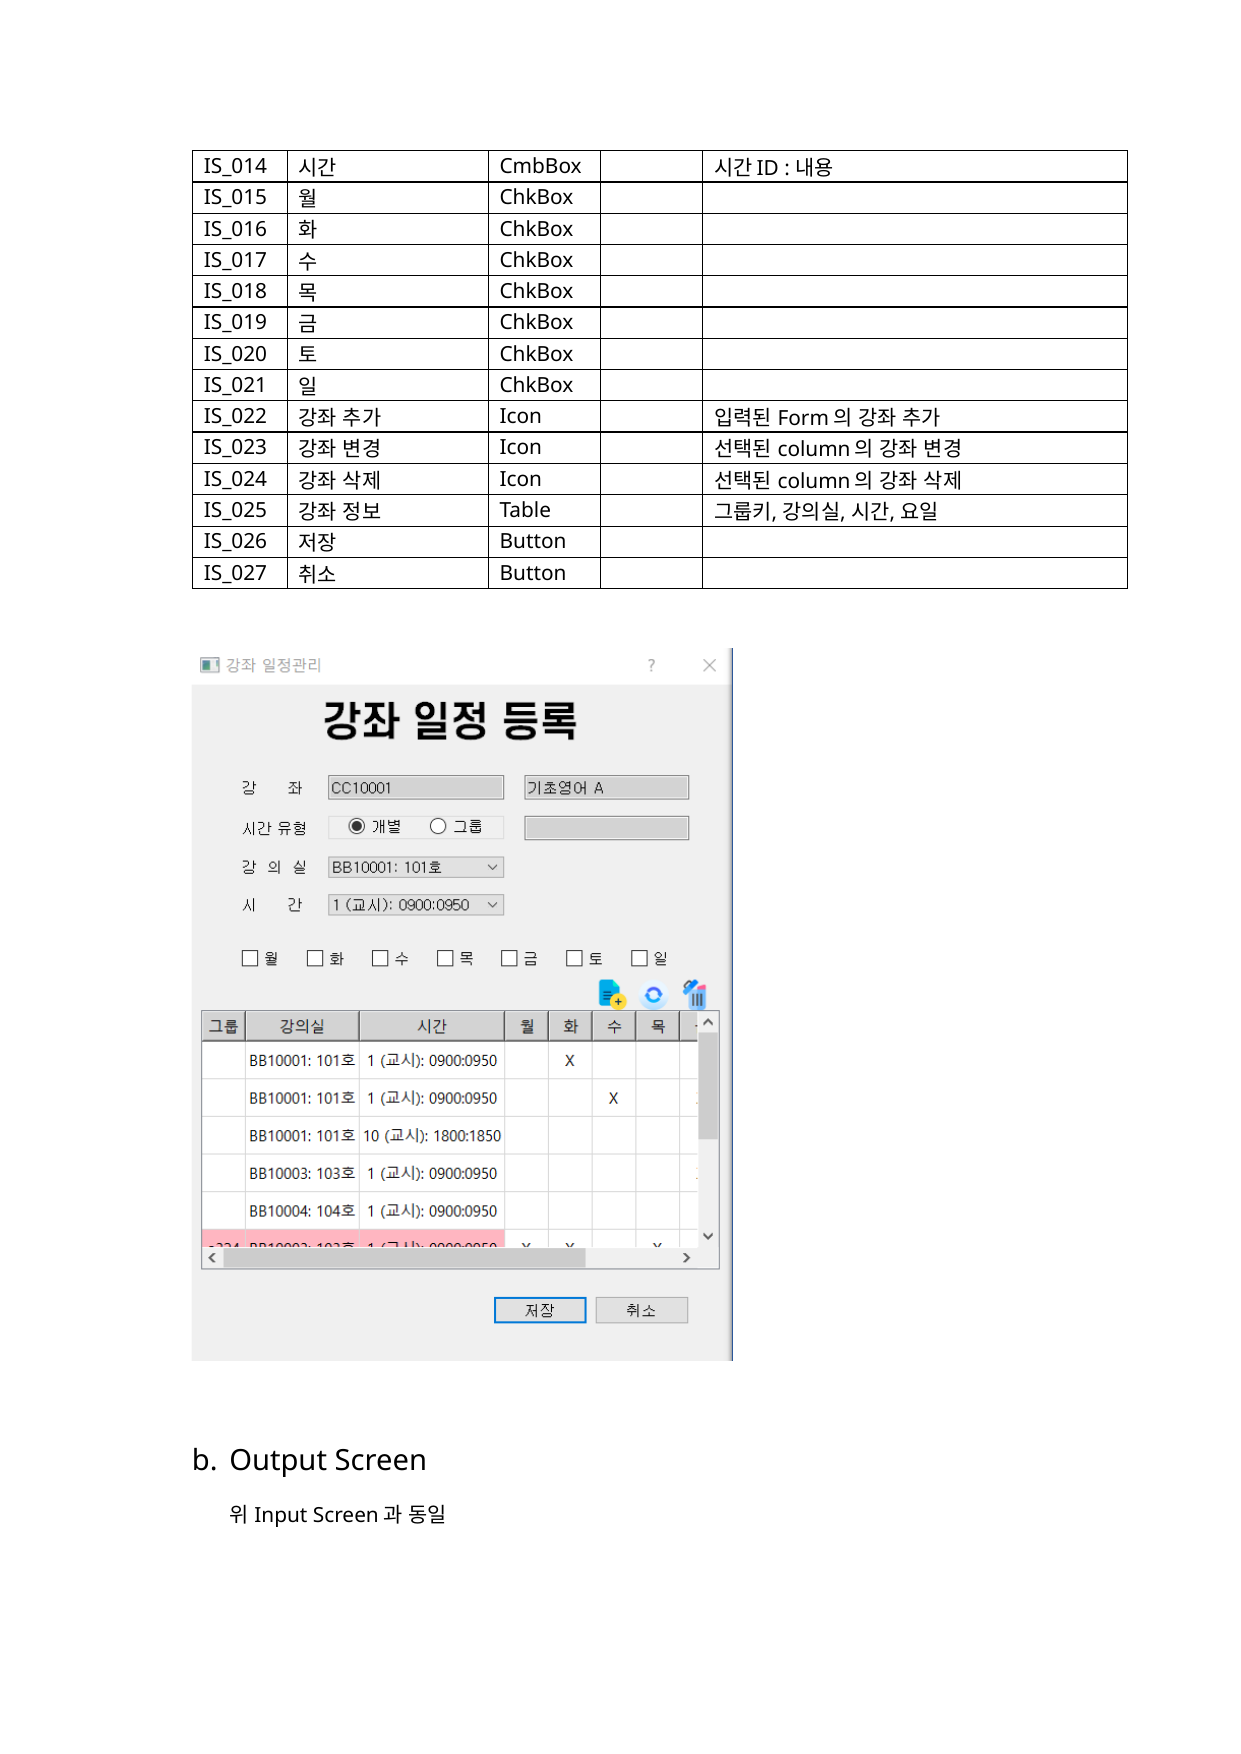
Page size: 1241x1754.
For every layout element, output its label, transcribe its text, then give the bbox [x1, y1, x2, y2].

table_cell [703, 339, 1127, 369]
table_cell [703, 183, 1127, 213]
table_cell 목 [288, 276, 488, 306]
table_cell [703, 558, 1127, 588]
table_cell IS_016 [193, 214, 287, 244]
table_cell Icon [489, 464, 600, 494]
table_cell ChkBox [489, 183, 600, 213]
table_cell 시간 [288, 151, 488, 181]
table_cell 그룹키, 강의실, 시간, 요일 [703, 495, 1127, 526]
table_cell Icon [489, 433, 600, 463]
list Output Screen [192, 1439, 1128, 1478]
table_cell 선택된 column의 강좌 변경 [703, 433, 1127, 463]
table_cell [601, 183, 702, 213]
table_cell IS_017 [193, 245, 287, 275]
table_cell [601, 495, 702, 526]
table_cell [703, 308, 1127, 338]
table_cell ChkBox [489, 339, 600, 369]
picture [191, 648, 733, 1361]
table_cell Button [489, 558, 600, 588]
table_cell [601, 433, 702, 463]
table_cell [703, 214, 1127, 244]
table_cell 강좌 삭제 [288, 464, 488, 494]
table_cell IS_023 [193, 433, 287, 463]
table_cell [703, 370, 1127, 400]
table_cell 금 [288, 308, 488, 338]
table_cell [601, 464, 702, 494]
table_cell 강좌 변경 [288, 433, 488, 463]
table_cell 수 [288, 245, 488, 275]
table_cell [601, 245, 702, 275]
table_cell IS_027 [193, 558, 287, 588]
table_cell IS_025 [193, 495, 287, 526]
table_cell ChkBox [489, 308, 600, 338]
table_cell ChkBox [489, 245, 600, 275]
table_cell IS_015 [193, 183, 287, 213]
table_cell Icon [489, 401, 600, 431]
table_cell IS_022 [193, 401, 287, 431]
table_cell [601, 151, 702, 181]
table_cell 강좌 정보 [288, 495, 488, 526]
table_cell ChkBox [489, 276, 600, 306]
table_cell [601, 527, 702, 557]
table_cell IS_024 [193, 464, 287, 494]
table_cell ChkBox [489, 370, 600, 400]
list 위 Input Screen과 동일 [229, 1498, 1128, 1528]
table_cell 월 [288, 183, 488, 213]
table_cell [601, 276, 702, 306]
table_cell IS_020 [193, 339, 287, 369]
table_cell [601, 401, 702, 431]
table_cell 강좌 추가 [288, 401, 488, 431]
table_cell 화 [288, 214, 488, 244]
table_cell [601, 214, 702, 244]
table_cell [601, 558, 702, 588]
table_cell 선택된 column의 강좌 삭제 [703, 464, 1127, 494]
table_cell Table [489, 495, 600, 526]
table_cell 시간ID : 내용 [703, 151, 1127, 181]
table_cell ChkBox [489, 214, 600, 244]
table_cell IS_019 [193, 308, 287, 338]
table_cell 토 [288, 339, 488, 369]
table_cell [601, 339, 702, 369]
table_cell 일 [288, 370, 488, 400]
table_cell [601, 370, 702, 400]
table_cell [703, 245, 1127, 275]
table_cell IS_021 [193, 370, 287, 400]
table_cell [601, 308, 702, 338]
table_cell [703, 527, 1127, 557]
table_cell 취소 [288, 558, 488, 588]
table_cell IS_014 [193, 151, 287, 181]
table_cell Button [489, 527, 600, 557]
table_cell [703, 276, 1127, 306]
table_cell CmbBox [489, 151, 600, 181]
table_cell IS_018 [193, 276, 287, 306]
table_cell IS_026 [193, 527, 287, 557]
table_cell 저장 [288, 527, 488, 557]
table_cell 입력된 Form의 강좌 추가 [703, 401, 1127, 431]
